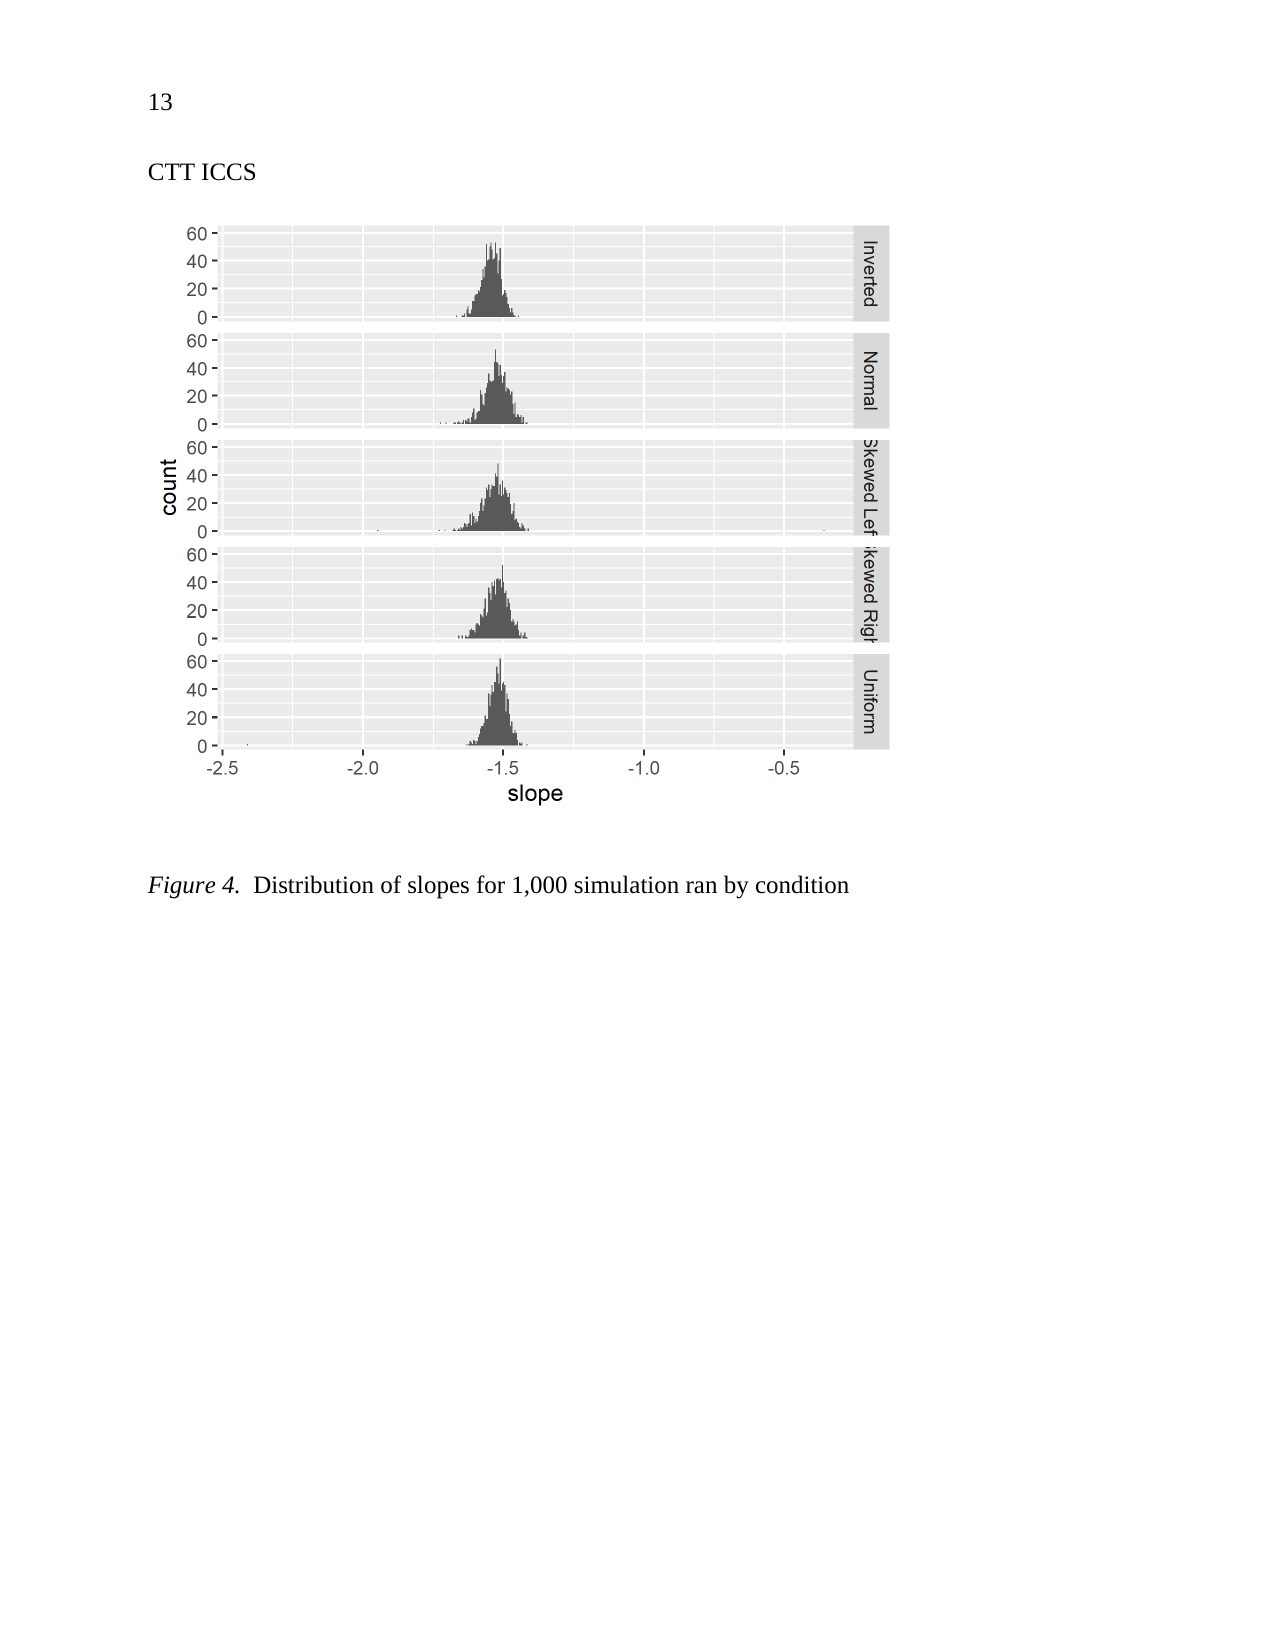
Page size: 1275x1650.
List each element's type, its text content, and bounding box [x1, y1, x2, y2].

text Figure 4. Distribution of slopes for 1,000 simulation ran by condition [148, 871, 1127, 899]
picture [147, 215, 901, 817]
